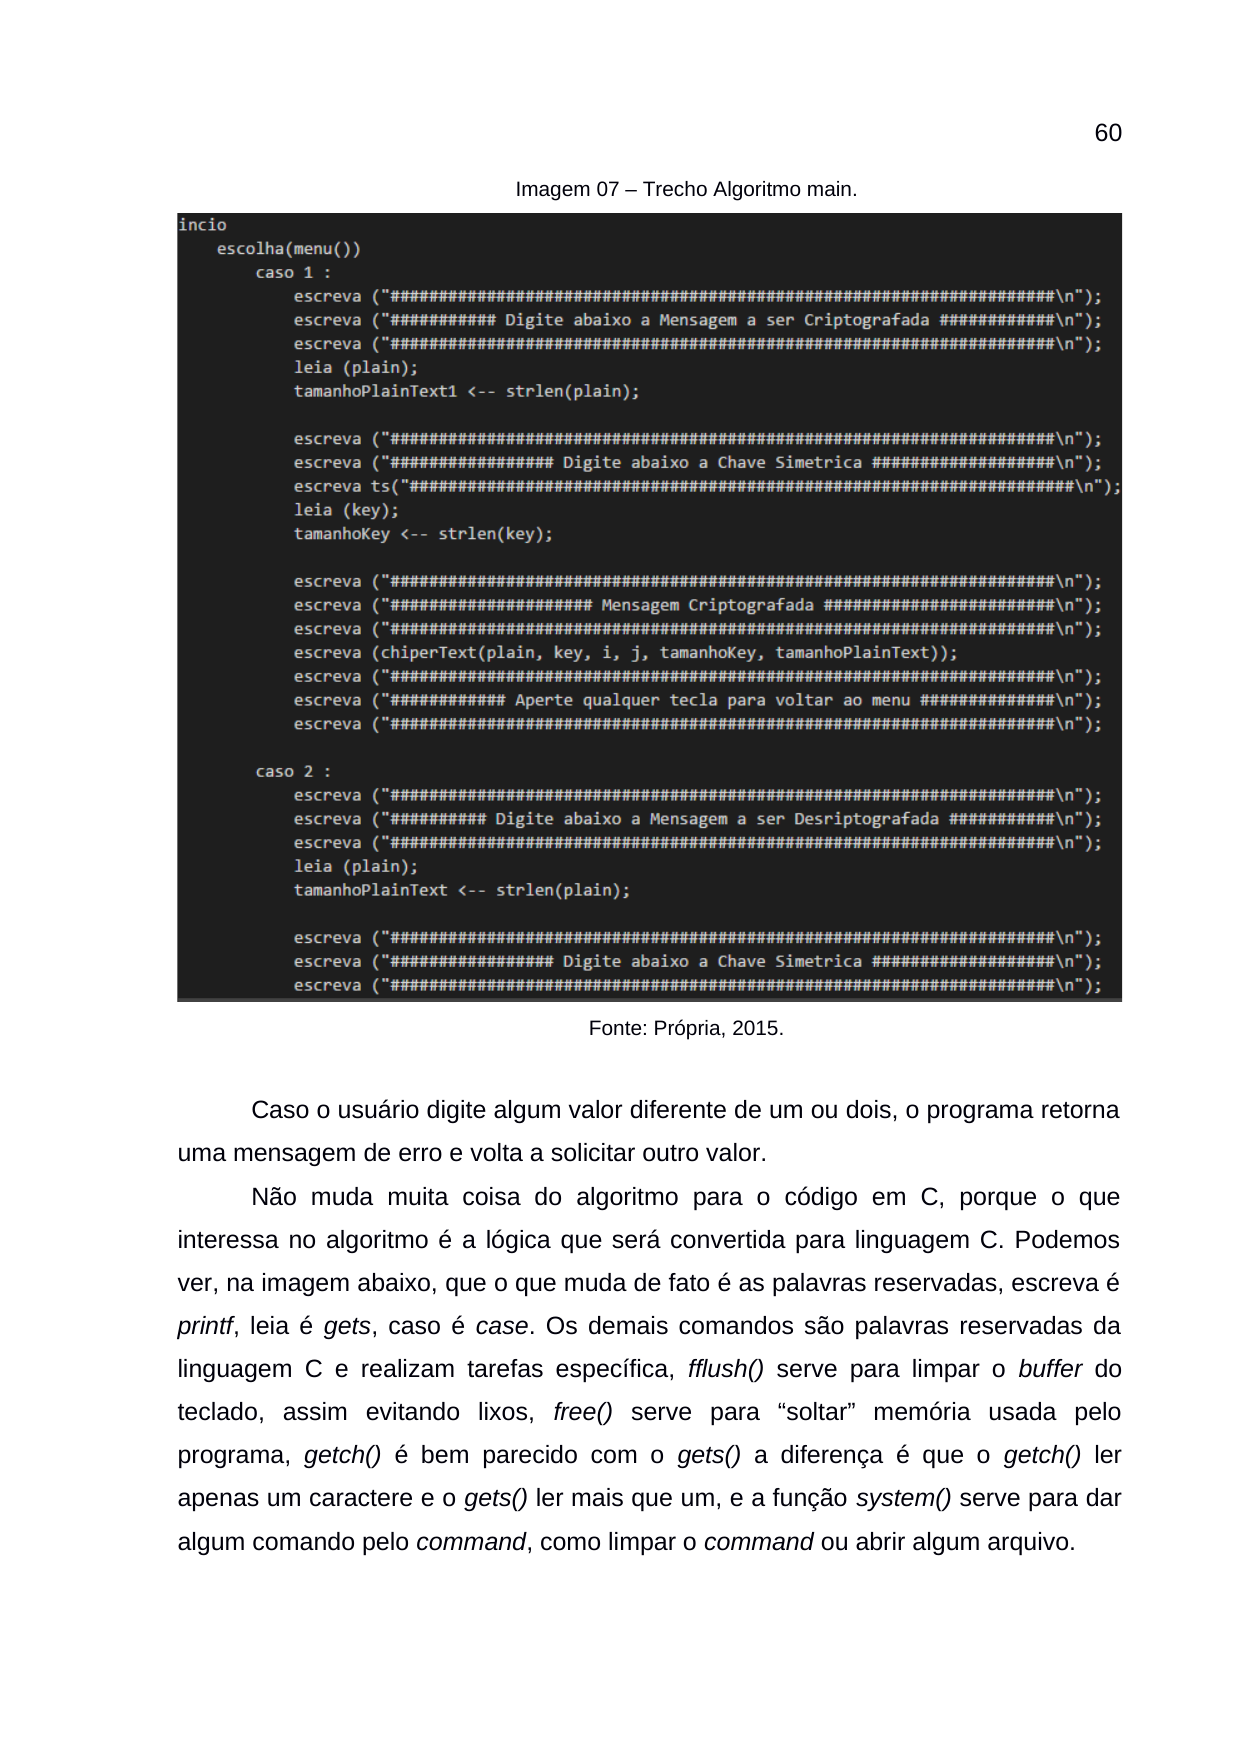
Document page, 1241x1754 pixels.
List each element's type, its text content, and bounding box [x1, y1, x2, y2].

text Caso o usuário digite algum valor diferente de um ou dois, o programa retorna uma mensagem de erro e volta a solicitar outro valor. [177, 1095, 1122, 1167]
picture [177, 213, 1123, 1002]
text Não muda muita coisa do algoritmo para o código em C, porque o que interessa no algoritmo é a lógica que será convertida para linguagem C. Podemos ver, na imagem abaixo, que o que muda de fato é as palavras reservadas, escreva é printf, leia é gets, caso é case. Os demais comandos são palavras reservadas da linguagem C e realizam tarefas específica, fflush() serve para limpar o buffer do teclado, assim evitando lixos, free() serve para “soltar” memória usada pelo programa, getch() é bem parecido com o gets() a diferença é que o getch() ler apenas um caractere e o gets() ler mais que um, e a função system() serve para dar algum comando pelo command, como limpar o command ou abrir algum arquivo. [177, 1181, 1122, 1555]
text Fonte: Própria, 2015. [177, 1016, 1122, 1040]
text Imagem 07 – Trecho Algoritmo main. [177, 177, 1122, 201]
